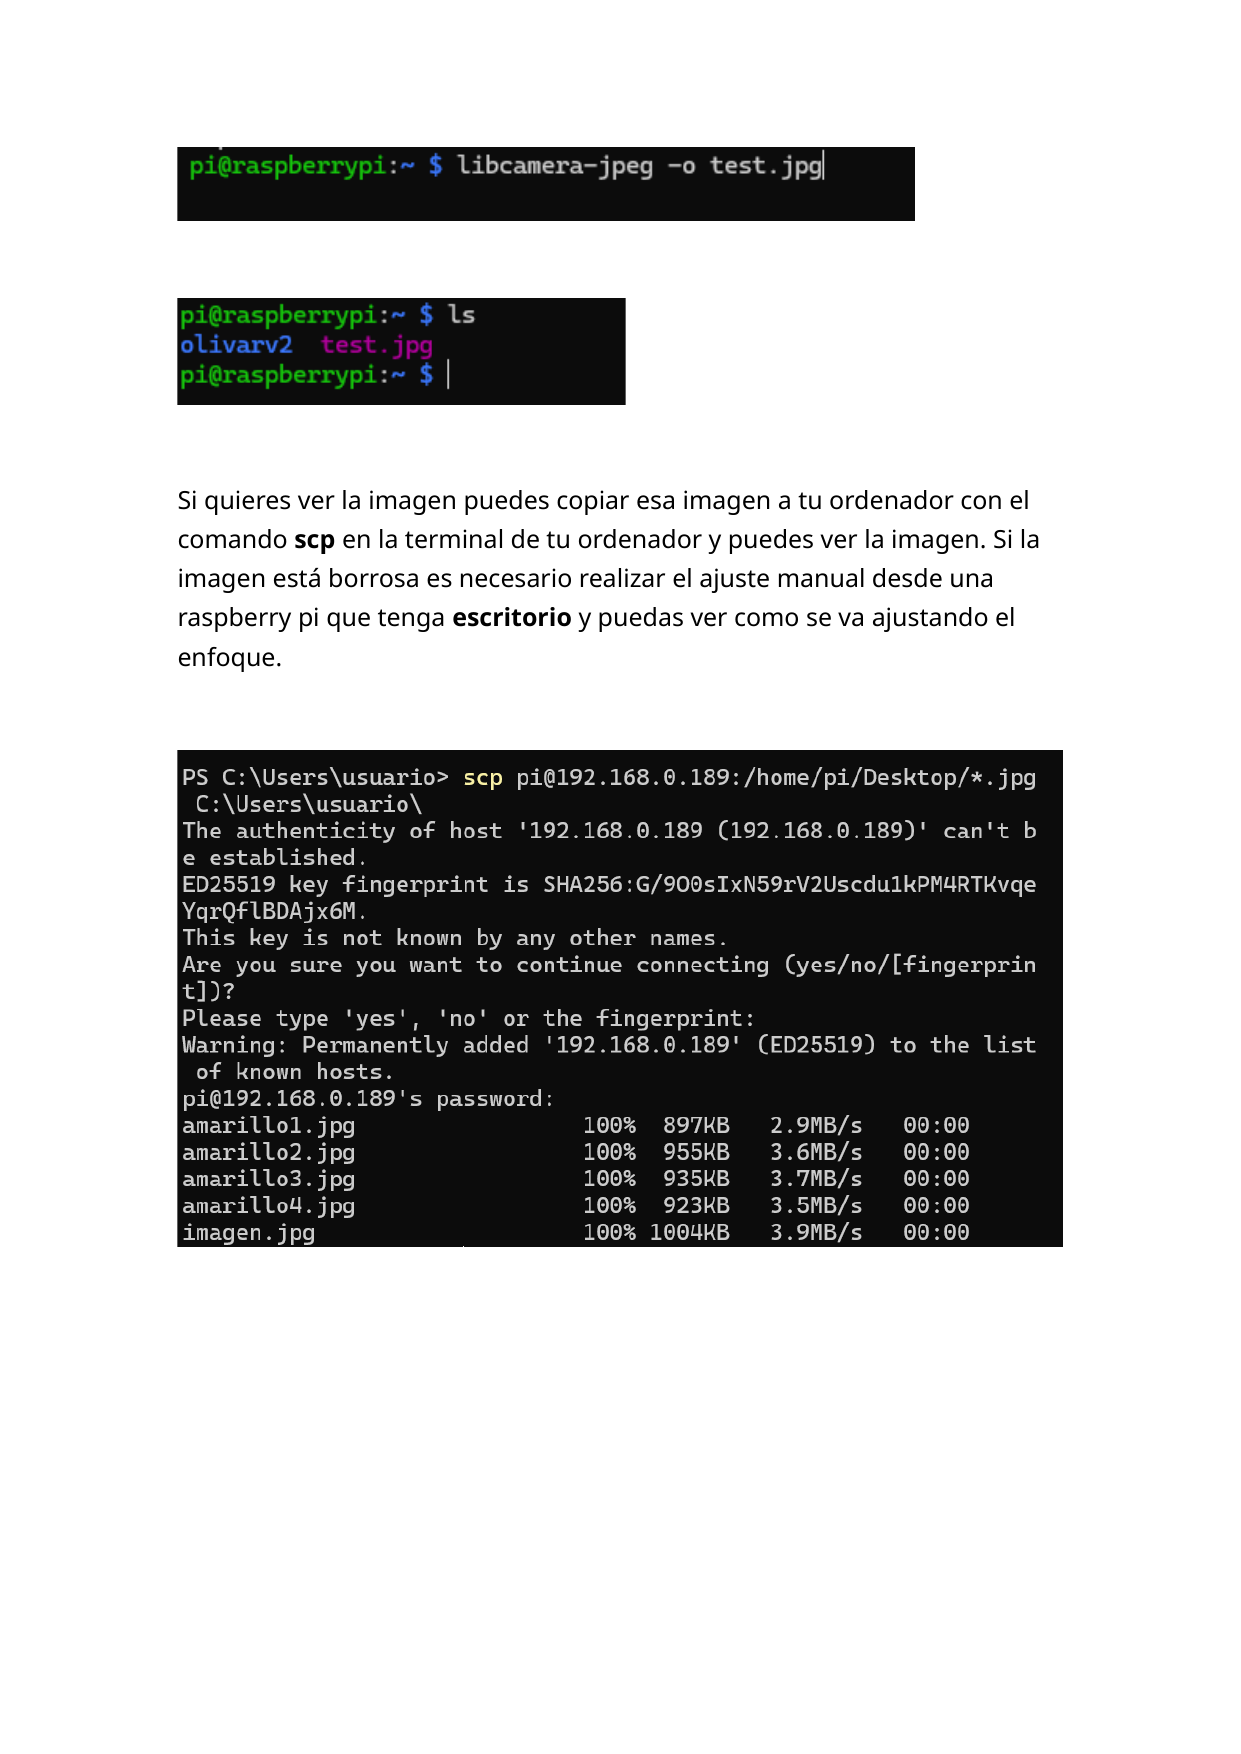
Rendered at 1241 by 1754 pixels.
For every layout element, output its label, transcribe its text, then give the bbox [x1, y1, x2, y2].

picture [177, 147, 915, 221]
picture [177, 750, 1063, 1247]
picture [177, 298, 626, 405]
text Si quieres ver la imagen puedes copiar esa imagen a tu ordenador con el comando scp en la terminal de tu ordenador y puedes ver la imagen. Si la imagen está borrosa es necesario realizar el ajuste manual desde una raspberry pi que tenga escritorio y puedas ver como se va ajustando el enfoque. [177, 482, 1063, 673]
